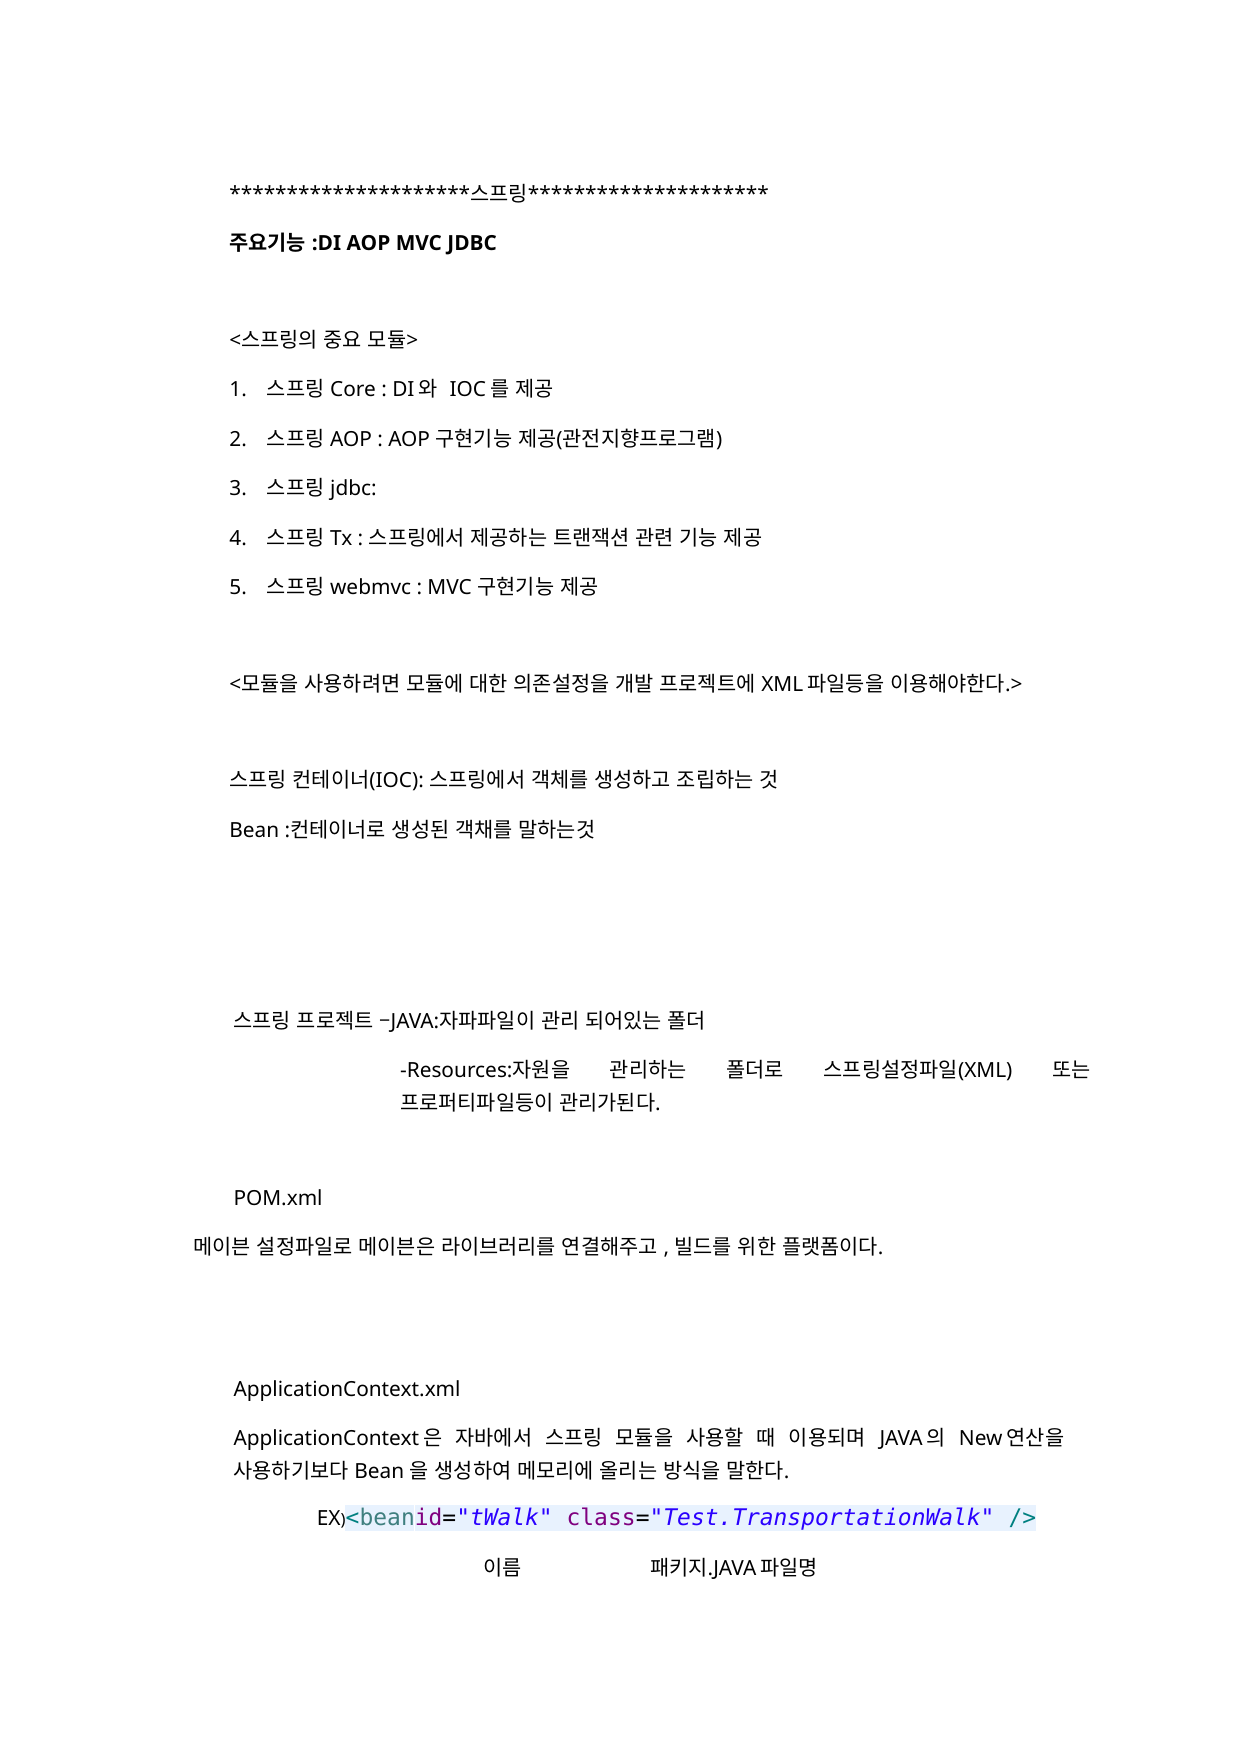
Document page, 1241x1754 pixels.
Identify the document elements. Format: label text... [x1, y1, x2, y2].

list 스프링 jdbc: [229, 471, 1090, 502]
list <스프링의 중요 모듈> [229, 323, 1090, 353]
text <모듈을 사용하려면 모듈에 대한 의존설정을 개발 프로젝트에 XML파일등을 이용해야한다.> [229, 667, 1090, 697]
text -Resources:자원을 관리하는 폴더로 스프링설정파일(XML) 또는 프로퍼티파일등이 관리가된다. [400, 1053, 1090, 1116]
list 스프링 Core : DI와 IOC를 제공 [229, 373, 1090, 403]
list 스프링 AOP : AOP 구현기능 제공(관전지향프로그램) [229, 422, 1090, 452]
list 스프링 Tx : 스프링에서 제공하는 트랜잭션 관련 기능 제공 [229, 521, 1090, 551]
text 메이븐 설정파일로 메이븐은 라이브러리를 연결해주고 , 빌드를 위한 플랫폼이다. [150, 1230, 1090, 1260]
text ApplicationContext.xml [150, 1374, 1090, 1402]
text EX)<beanid="tWalk" class="Test.TransportationWalk" /> [317, 1503, 1090, 1532]
text POM.xml [150, 1183, 1090, 1211]
text Bean :컨테이너로 생성된 객채를 말하는것 [229, 813, 1090, 843]
list 주요기능 :DI AOP MVC JDBC [229, 227, 1090, 257]
text 이름 패키지.JAVA파일명 [317, 1551, 1090, 1581]
list *********************스프링********************* [229, 177, 1090, 207]
list 스프링 webmvc : MVC 구현기능 제공 [229, 570, 1090, 600]
text ApplicationContext은 자바에서 스프링 모듈을 사용할 때 이용되며 JAVA의 New연산을 사용하기보다 Bean 을 생성하여 메모리에 올리는 방식을 말한다. [150, 1421, 1090, 1484]
text 스프링 프로젝트 –JAVA:자파파일이 관리 되어있는 폴더 [150, 1004, 1090, 1034]
text 스프링 컨테이너(IOC): 스프링에서 객체를 생성하고 조립하는 것 [229, 763, 1090, 794]
